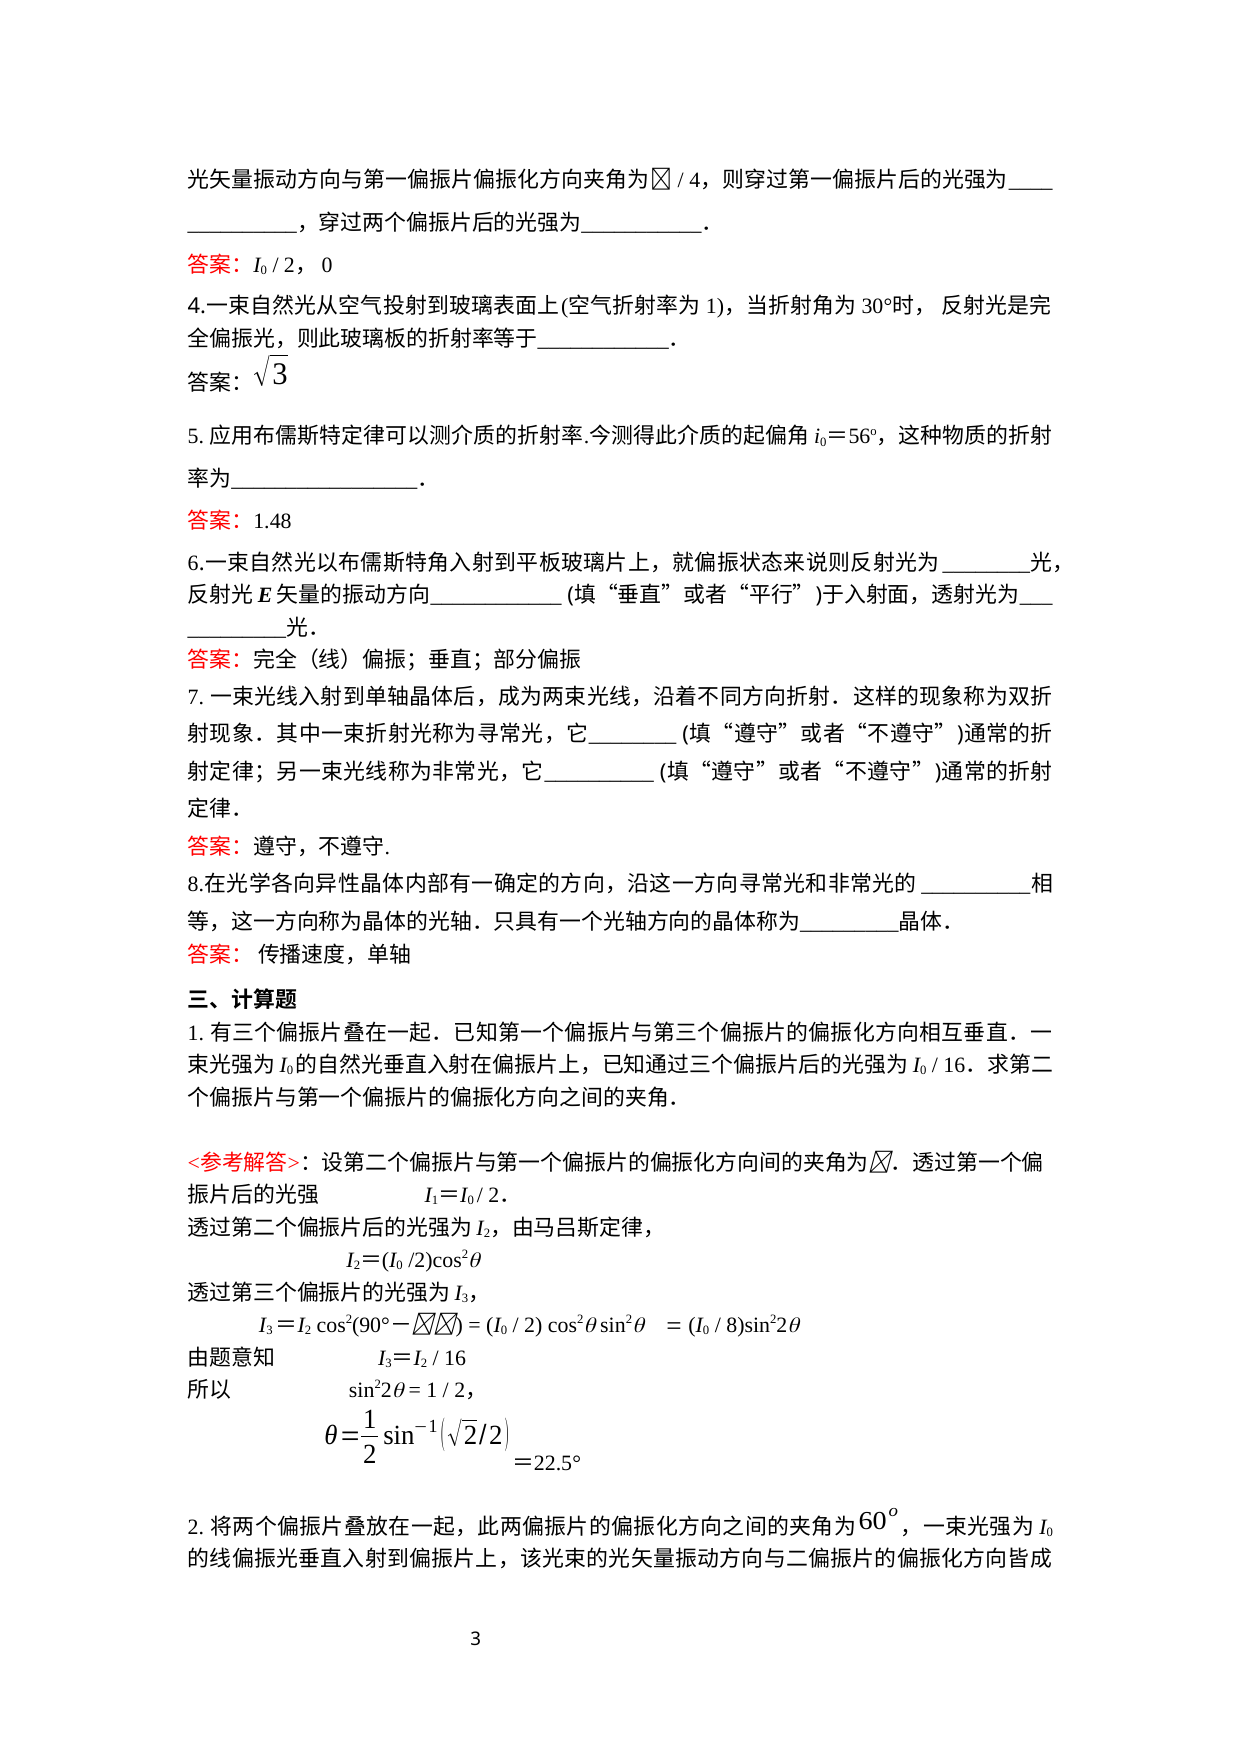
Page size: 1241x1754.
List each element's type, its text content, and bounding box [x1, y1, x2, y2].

text 透过第三个偏振片的光强为I3， [187, 1274, 1053, 1307]
text 1. 有三个偏振片叠在一起．已知第一个偏振片与第三个偏振片的偏振化方向相互垂直．一束光强为I0的自然光垂直入射在偏振片上，已知通过三个偏振片后的光强为I0 / 16．求第二个偏振片与第一个偏振片的偏振化方向之间的夹角． [187, 1014, 1053, 1112]
text 7. 一束光线入射到单轴晶体后，成为两束光线，沿着不同方向折射．这样的现象称为双折射现象．其中一束折射光称为寻常光，它________ (填“遵守”或者“不遵守”)通常的折射定律；另一束光线称为非常光，它__________ (填“遵守”或者“不遵守”)通常的折射定律． [187, 674, 1053, 824]
text 三、计算题 [187, 982, 1053, 1014]
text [187, 1502, 1053, 1572]
text 4.一束自然光从空气投射到玻璃表面上(空气折射率为1)，当折射角为30°时， 反射光是完全偏振光，则此玻璃板的折射率等于____________． [187, 288, 1053, 353]
text 8.在光学各向异性晶体内部有一确定的方向，沿这一方向寻常光和非常光的__________相等，这一方向称为晶体的光轴．只具有一个光轴方向的晶体称为_________晶体． [187, 862, 1053, 937]
text 6.一束自然光以布儒斯特角入射到平板玻璃片上，就偏振状态来说则反射光为________光，反射光E矢量的振动方向____________ (填“垂直”或者“平行”)于入射面，透射光为____________光． [187, 544, 1053, 642]
text 振片后的光强 I1＝I0 / 2． [187, 1177, 1053, 1209]
text <参考解答>：设第二个偏振片与第一个偏振片的偏振化方向间的夹角为．透过第一个偏 [187, 1144, 1053, 1177]
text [187, 162, 1053, 237]
text 答案：完全（线）偏振；垂直；部分偏振 [187, 642, 1053, 674]
text 答案：遵守，不遵守. [187, 824, 1053, 862]
text 由题意知 I3＝I2 / 16 [187, 1339, 1053, 1372]
text 答案： [187, 353, 1053, 418]
text 5. 应用布儒斯特定律可以测介质的折射率.今测得此介质的起偏角i0＝56o，这种物质的折射率为_________________． [187, 418, 1053, 493]
text ＝22.5° [187, 1404, 1053, 1502]
text 所以 sin22 = 1 / 2， [187, 1372, 1053, 1404]
text 答案： 传播速度，单轴 [187, 937, 1053, 969]
text 答案：I0 / 2， 0 [187, 246, 1053, 279]
text I3 ＝I2 cos2(90°－) = (I0 / 2) cos2 sin2 (I0 / 8)sin22 [187, 1307, 1053, 1339]
text 答案：1.48 [187, 502, 1053, 535]
text I2＝(I0 /2)cos2 [187, 1242, 1053, 1274]
text 透过第二个偏振片后的光强为I2，由马吕斯定律， [187, 1209, 1053, 1242]
